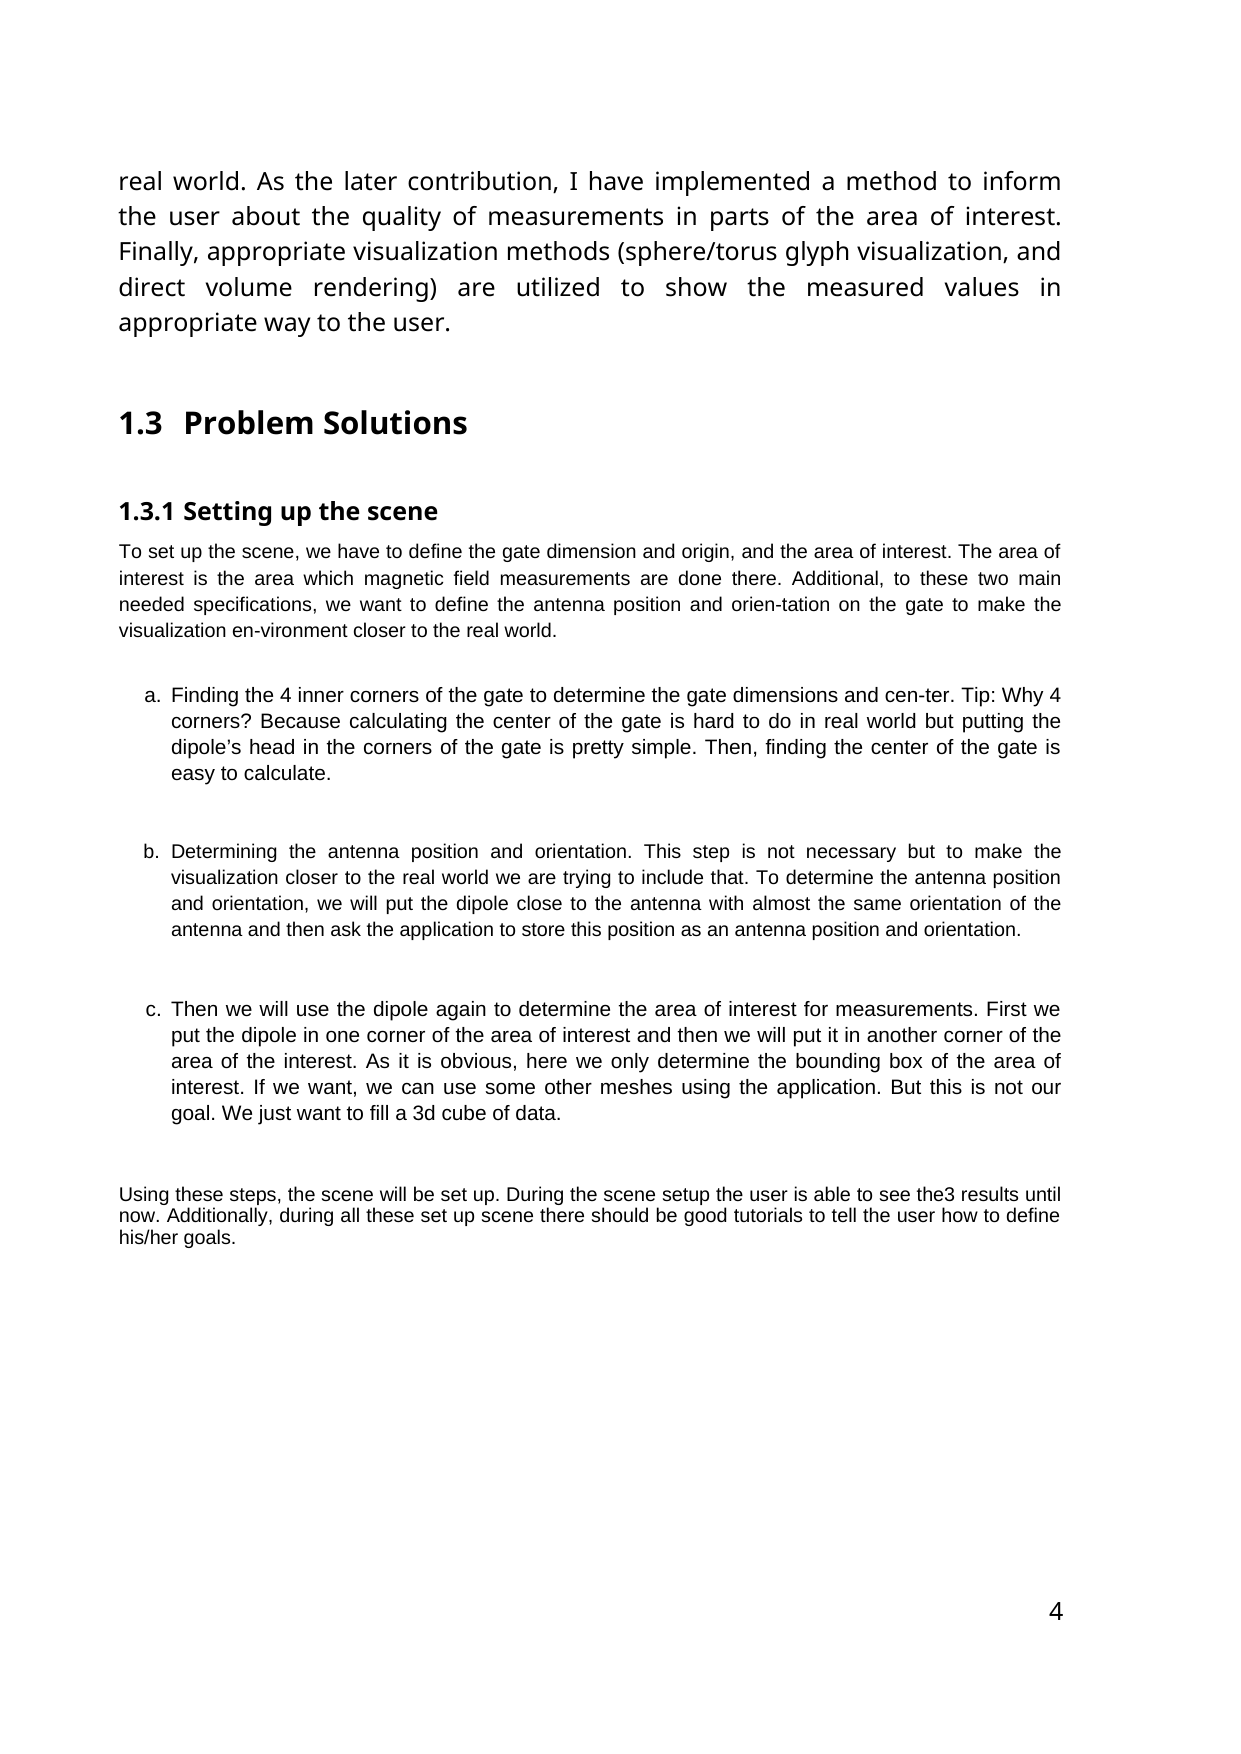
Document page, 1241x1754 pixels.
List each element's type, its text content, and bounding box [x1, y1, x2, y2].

list Finding the 4 inner corners of the gate to determine the gate dimensions and cen-ter. Tip: Why 4 corners? Because calculating the center of the gate is hard to do in real world but putting the dipole’s head in the corners of the gate is pretty simple. Then, finding the center of the gate is easy to calculate. [144, 683, 1063, 785]
list Then we will use the dipole again to determine the area of interest for measurements. First we put the dipole in one corner of the area of interest and then we will put it in another corner of the area of the interest. As it is obvious, here we only determine the bounding box of the area of interest. If we want, we can use some other meshes using the application. But this is not our goal. We just want to fill a 3d cube of data. [145, 996, 1063, 1124]
subtitle Problem Solutions [118, 401, 1063, 444]
text To set up the scene, we have to define the gate dimension and origin, and the area of interest. The area of interest is the area which magnetic field measurements are done there. Additional, to these two main needed specifications, we want to define the antenna position and orien-tation on the gate to make the visualization en-vironment closer to the real world. [119, 540, 1063, 642]
text Using these steps, the scene will be set up. During the scene setup the user is able to see the3 results until now. Additionally, during all these set up scene there should be good tutorials to tell the user how to define his/her goals. [119, 1184, 1063, 1249]
list Determining the antenna position and orientation. This step is not necessary but to make the visualization closer to the real world we are trying to include that. To determine the antenna position and orientation, we will put the dipole close to the antenna with almost the same orientation of the antenna and then ask the application to store this position as an antenna position and orientation. [143, 840, 1063, 941]
subtitle Setting up the scene [118, 494, 1063, 528]
